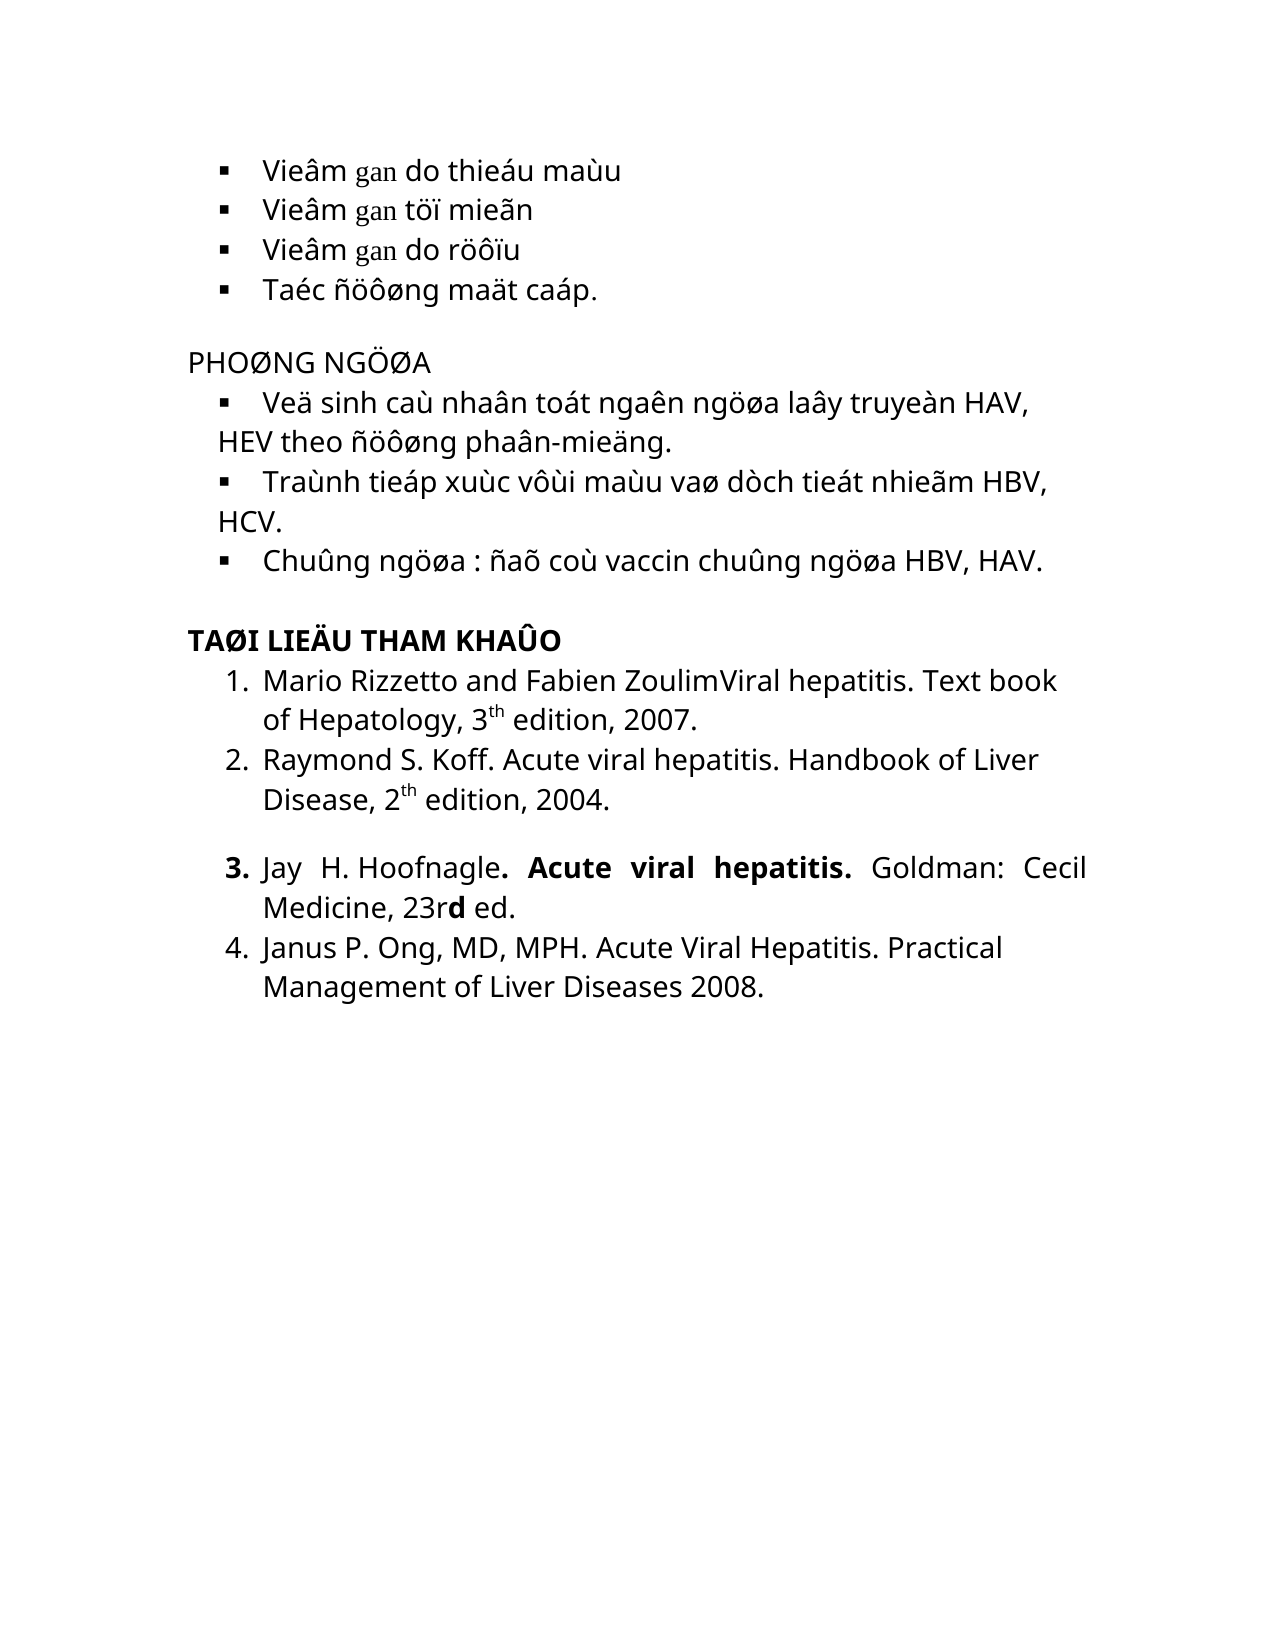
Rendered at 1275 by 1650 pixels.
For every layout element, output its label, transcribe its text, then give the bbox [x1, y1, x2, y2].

list Vieâm gan do thieáu maùu [217, 150, 1087, 190]
list Janus P. Ong, MD, MPH. Acute Viral Hepatitis. Practical Management of Liver Diseases 2008. [225, 956, 1087, 1036]
list Vieâm gan do röôïu [217, 229, 1087, 269]
subtitle Jay H. Hoofnagle. Acute viral hepatitis. Goldman: Cecil Medicine, 23rd ed. [225, 848, 1087, 927]
list Chuûng ngöøa : ñaõ coù vaccin chuûng ngöøa HBV, HAV. [217, 541, 1087, 580]
text PHOØNG NGÖØA [187, 342, 1087, 382]
list Traùnh tieáp xuùc vôùi maùu vaø dòch tieát nhieãm HBV, HCV. [217, 461, 1087, 541]
list Veä sinh caù nhaân toát ngaên ngöøa laây truyeàn HAV, HEV theo ñöôøng phaân-mieäng. [217, 382, 1087, 461]
list Taéc ñöôøng maät caáp. [217, 269, 1087, 309]
list Mario Rizzetto and Fabien ZoulimViral hepatitis. Text book of Hepatology, 3th edition, 2007. [225, 660, 1087, 739]
text TAØI LIEÄU THAM KHAÛO [187, 620, 1087, 660]
list Raymond S. Koff. Acute viral hepatitis. Handbook of Liver Disease, 2th edition, 2004. [225, 739, 1087, 818]
list Vieâm gan töï mieãn [217, 190, 1087, 229]
